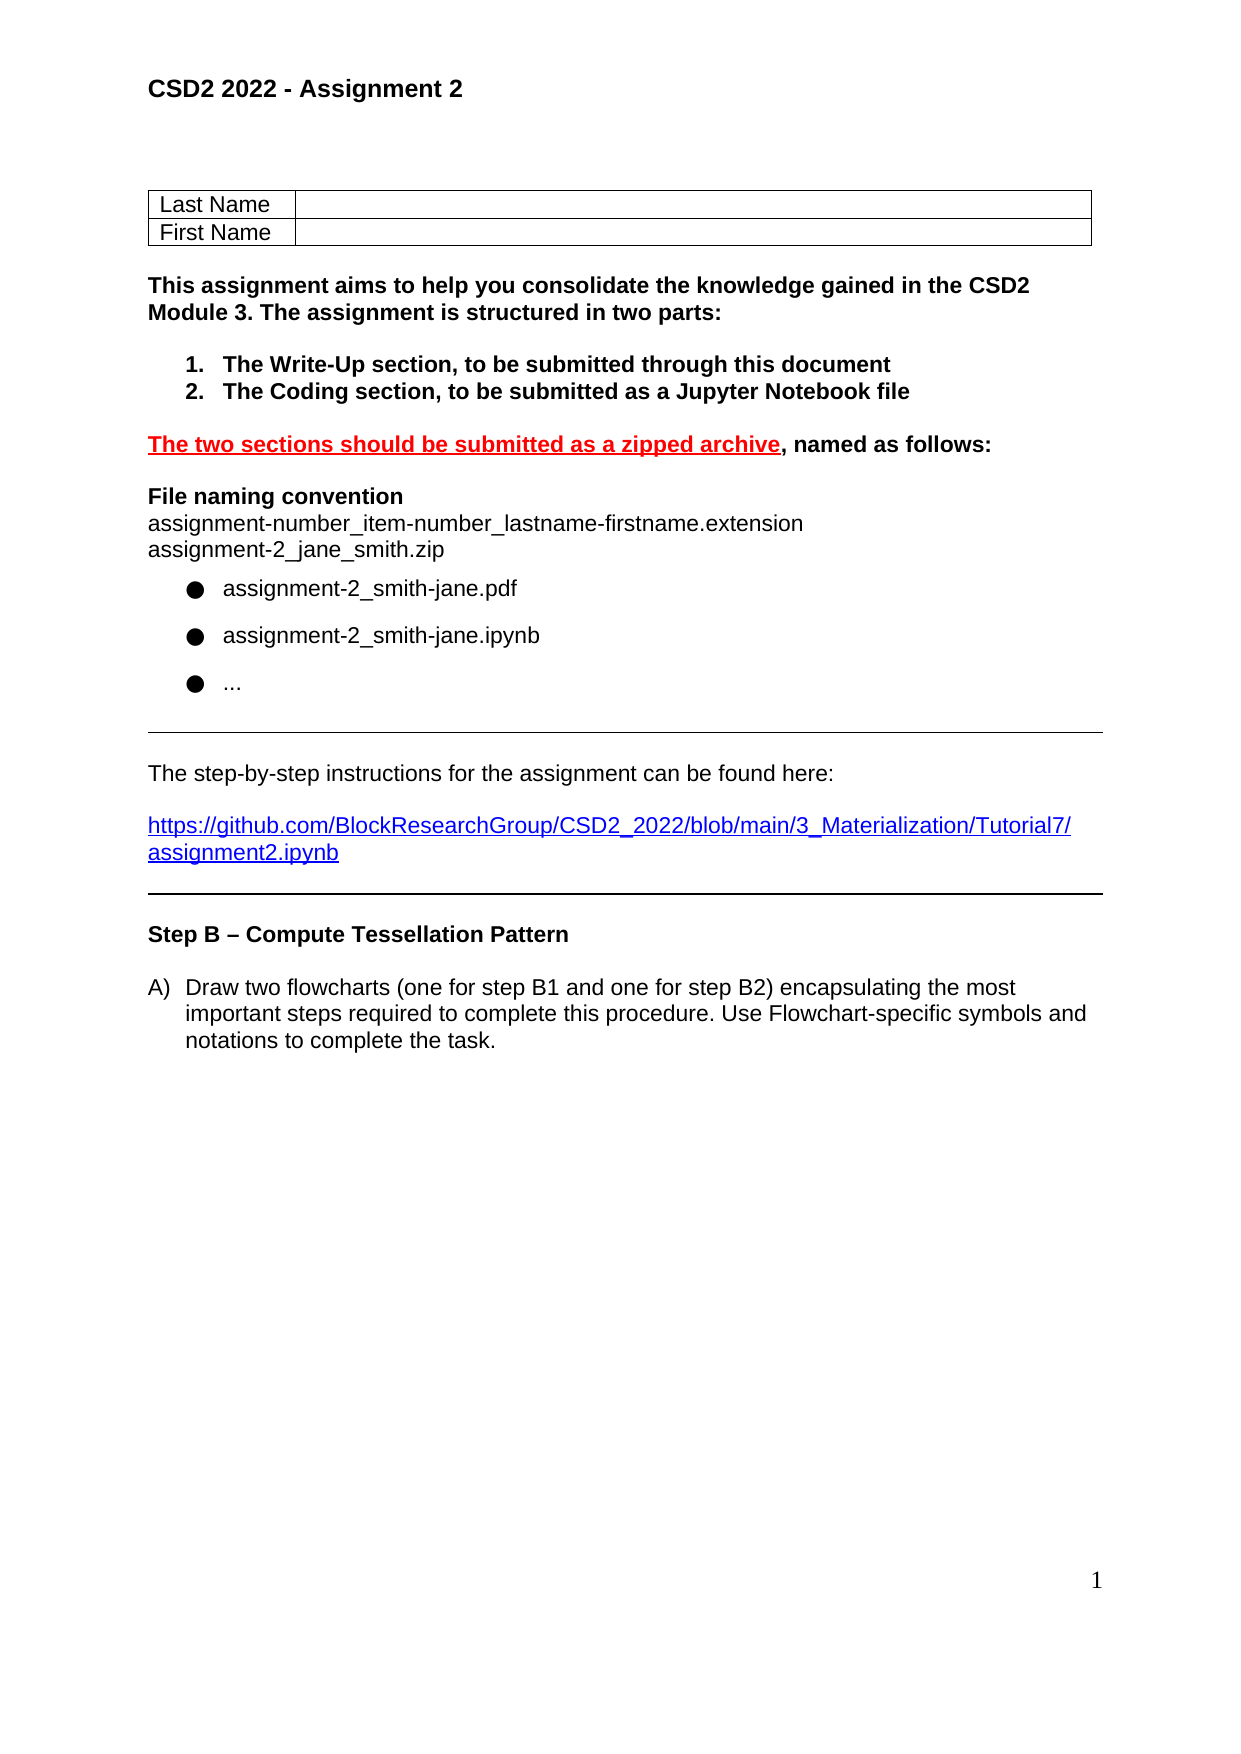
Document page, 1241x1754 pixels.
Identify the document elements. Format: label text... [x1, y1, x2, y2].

list The Coding section, to be submitted as a Jupyter Notebook file [185, 378, 1103, 404]
text The step-by-step instructions for the assignment can be found here: [148, 759, 1103, 786]
text assignment-2_jane_smith.zip [148, 536, 1103, 562]
list ... [185, 656, 1103, 703]
table_header [296, 191, 1091, 218]
list assignment-2_smith-jane.pdf [185, 562, 1103, 609]
list assignment-2_smith-jane.ipynb [185, 609, 1103, 656]
table_cell [296, 219, 1091, 245]
text This assignment aims to help you consolidate the knowledge gained in the CSD2 Module 3. The assignment is structured in two parts: [148, 272, 1103, 325]
text Step B – Compute Tessellation Pattern [148, 921, 1103, 948]
list The Write-Up section, to be submitted through this document [185, 351, 1103, 378]
text File naming convention [148, 483, 1103, 509]
table_header Last Name [149, 191, 295, 218]
table_cell First Name [149, 219, 295, 245]
text The two sections should be submitted as a zipped archive, named as follows: [148, 431, 1103, 457]
text assignment-number_item-number_lastname-firstname.extension [148, 509, 1103, 536]
text https://github.com/BlockResearchGroup/CSD2_2022/blob/main/3_Materialization/Tutorial7/assignment2.ipynb [148, 812, 1103, 865]
list Draw two flowcharts (one for step B1 and one for step B2) encapsulating the most important steps required to complete this procedure. Use Flowchart-specific symbols and notations to complete the task. [148, 974, 1103, 1053]
